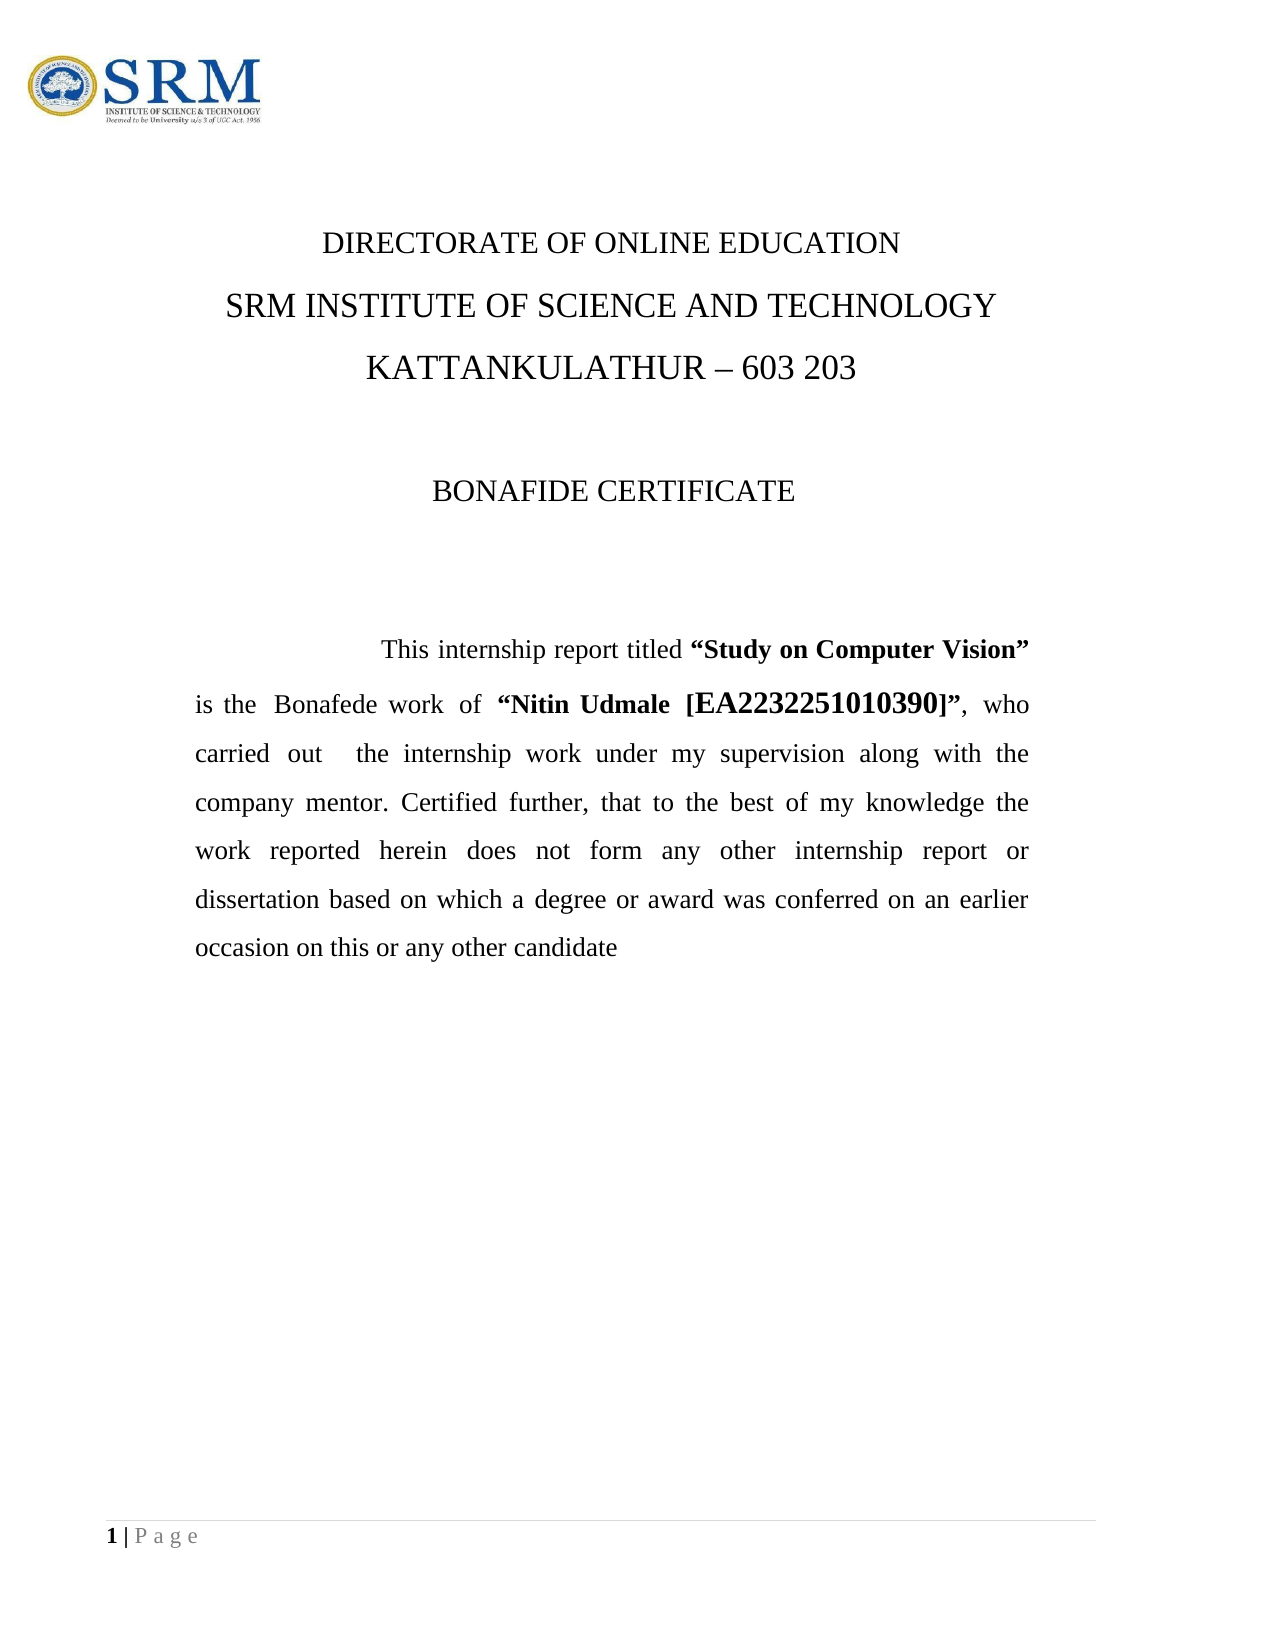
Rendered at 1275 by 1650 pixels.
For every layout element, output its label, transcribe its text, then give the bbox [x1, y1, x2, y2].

text This internship report titled “Study on Computer Vision” is the Bonafede work of “Nitin Udmale [EA2232251010390]”, who carried out the internship work under my supervision along with the company mentor. Certified further, that to the best of my knowledge the work reported herein does not form any other internship report or dissertation based on which a degree or award was conferred on an earlier occasion on this or any other candidate [195, 633, 1030, 963]
text BONAFIDE CERTIFICATE [254, 472, 973, 508]
picture [27, 55, 263, 125]
text DIRECTORATE OF ONLINE EDUCATION [252, 224, 971, 260]
text SRM INSTITUTE OF SCIENCE AND TECHNOLOGY KATTANKULATHUR – 603 203 [223, 284, 999, 387]
